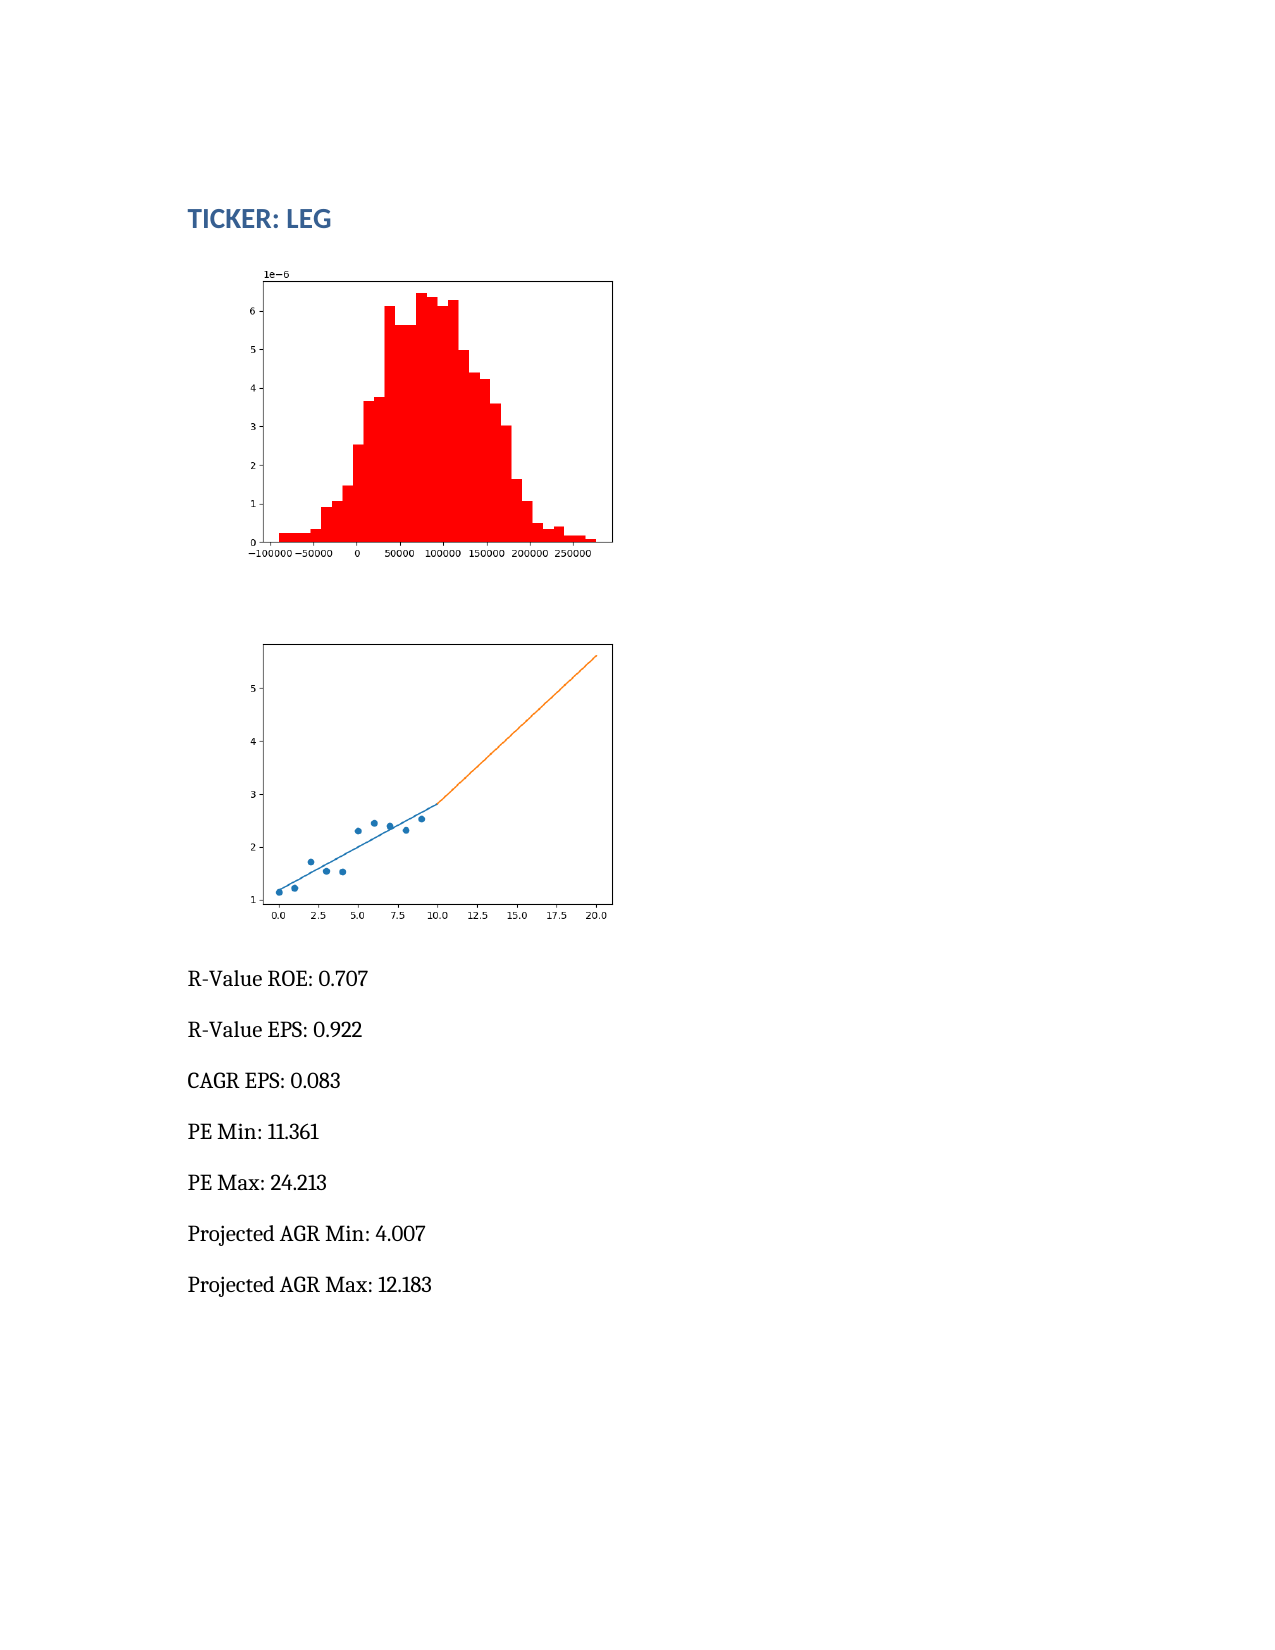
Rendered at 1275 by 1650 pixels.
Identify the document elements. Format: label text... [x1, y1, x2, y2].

picture [206, 603, 657, 941]
text PE Min: 11.361 [187, 1118, 1087, 1145]
text PE Max: 24.213 [187, 1169, 1087, 1196]
text R-Value ROE: 0.707 [187, 965, 1087, 992]
text Projected AGR Min: 4.007 [187, 1221, 1087, 1247]
text R-Value EPS: 0.922 [187, 1016, 1087, 1043]
picture [206, 241, 657, 579]
text CAGR EPS: 0.083 [187, 1067, 1087, 1094]
subtitle TICKER: LEG [187, 200, 1087, 236]
text Projected AGR Max: 12.183 [187, 1272, 1087, 1298]
